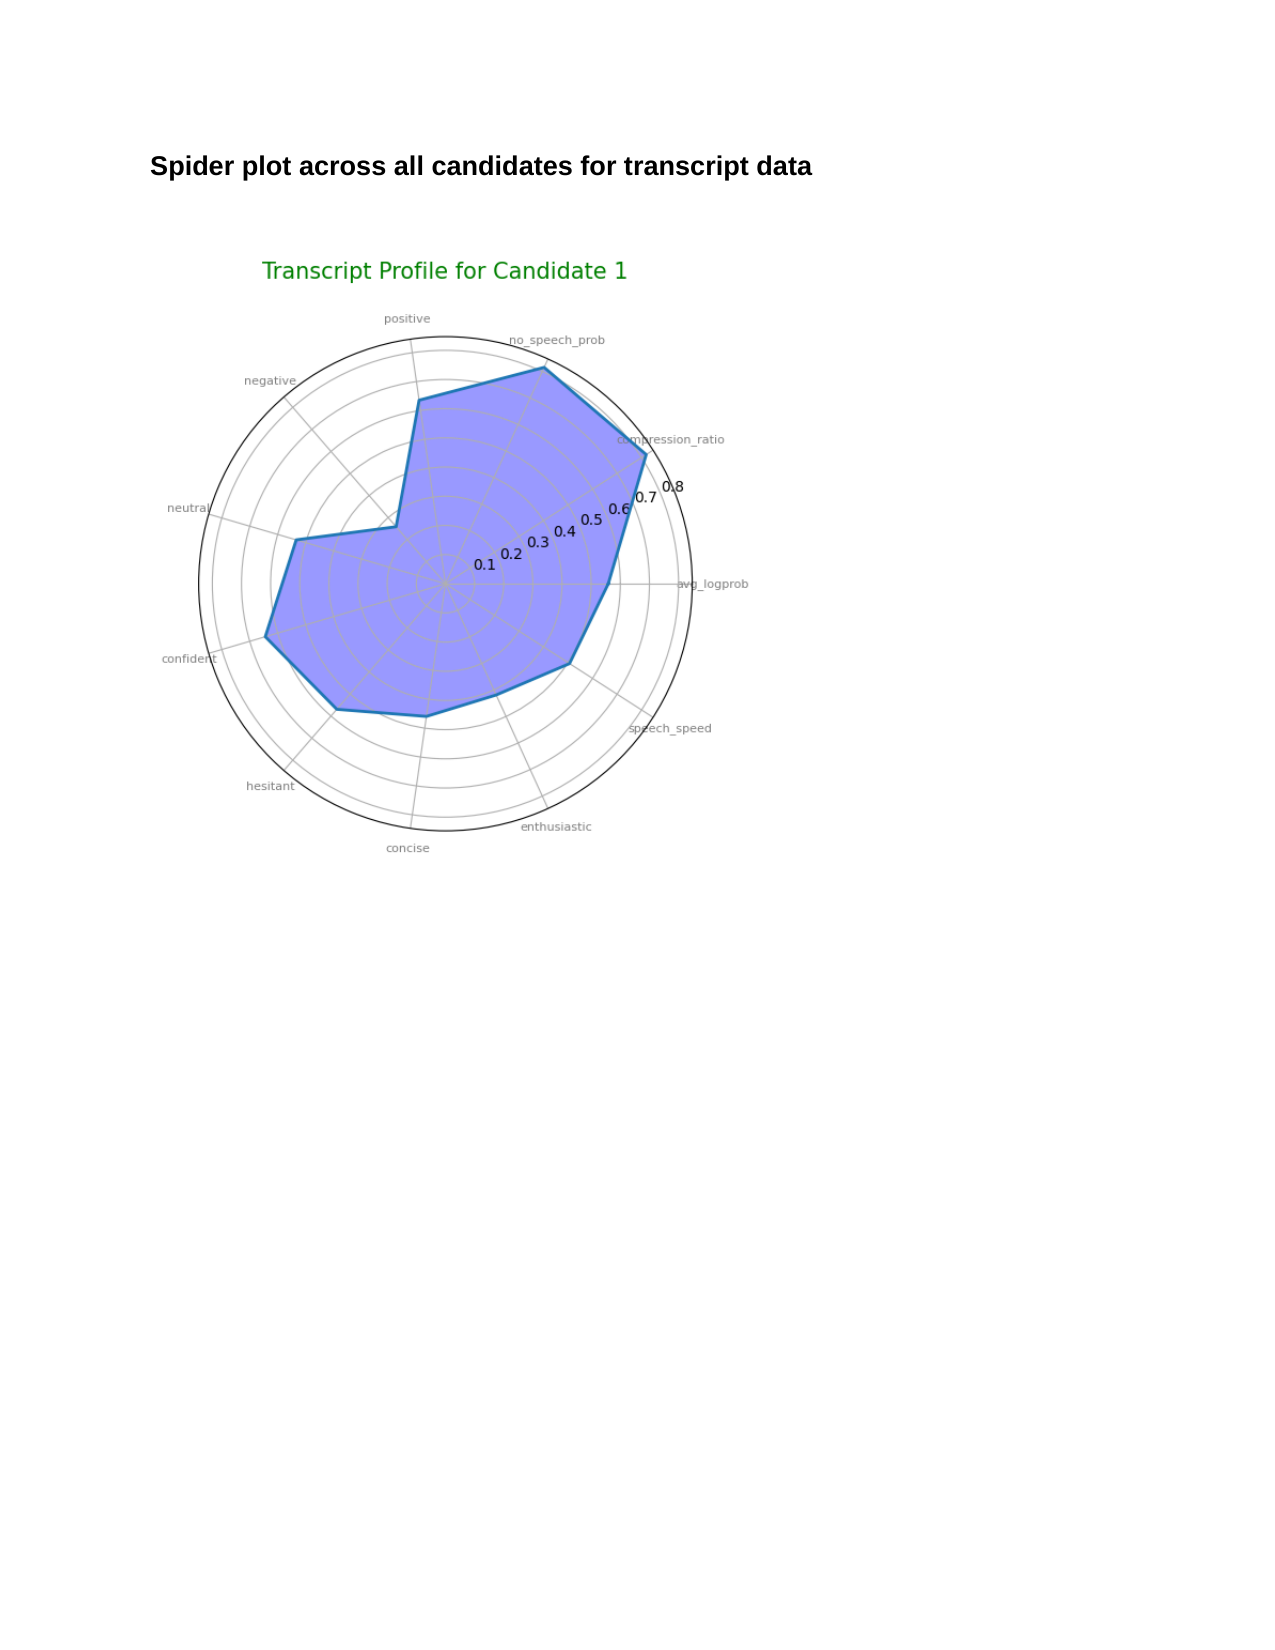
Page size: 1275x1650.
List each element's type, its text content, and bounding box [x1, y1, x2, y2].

text Spider plot across all candidates for transcript data [150, 150, 1125, 181]
picture [150, 251, 760, 865]
